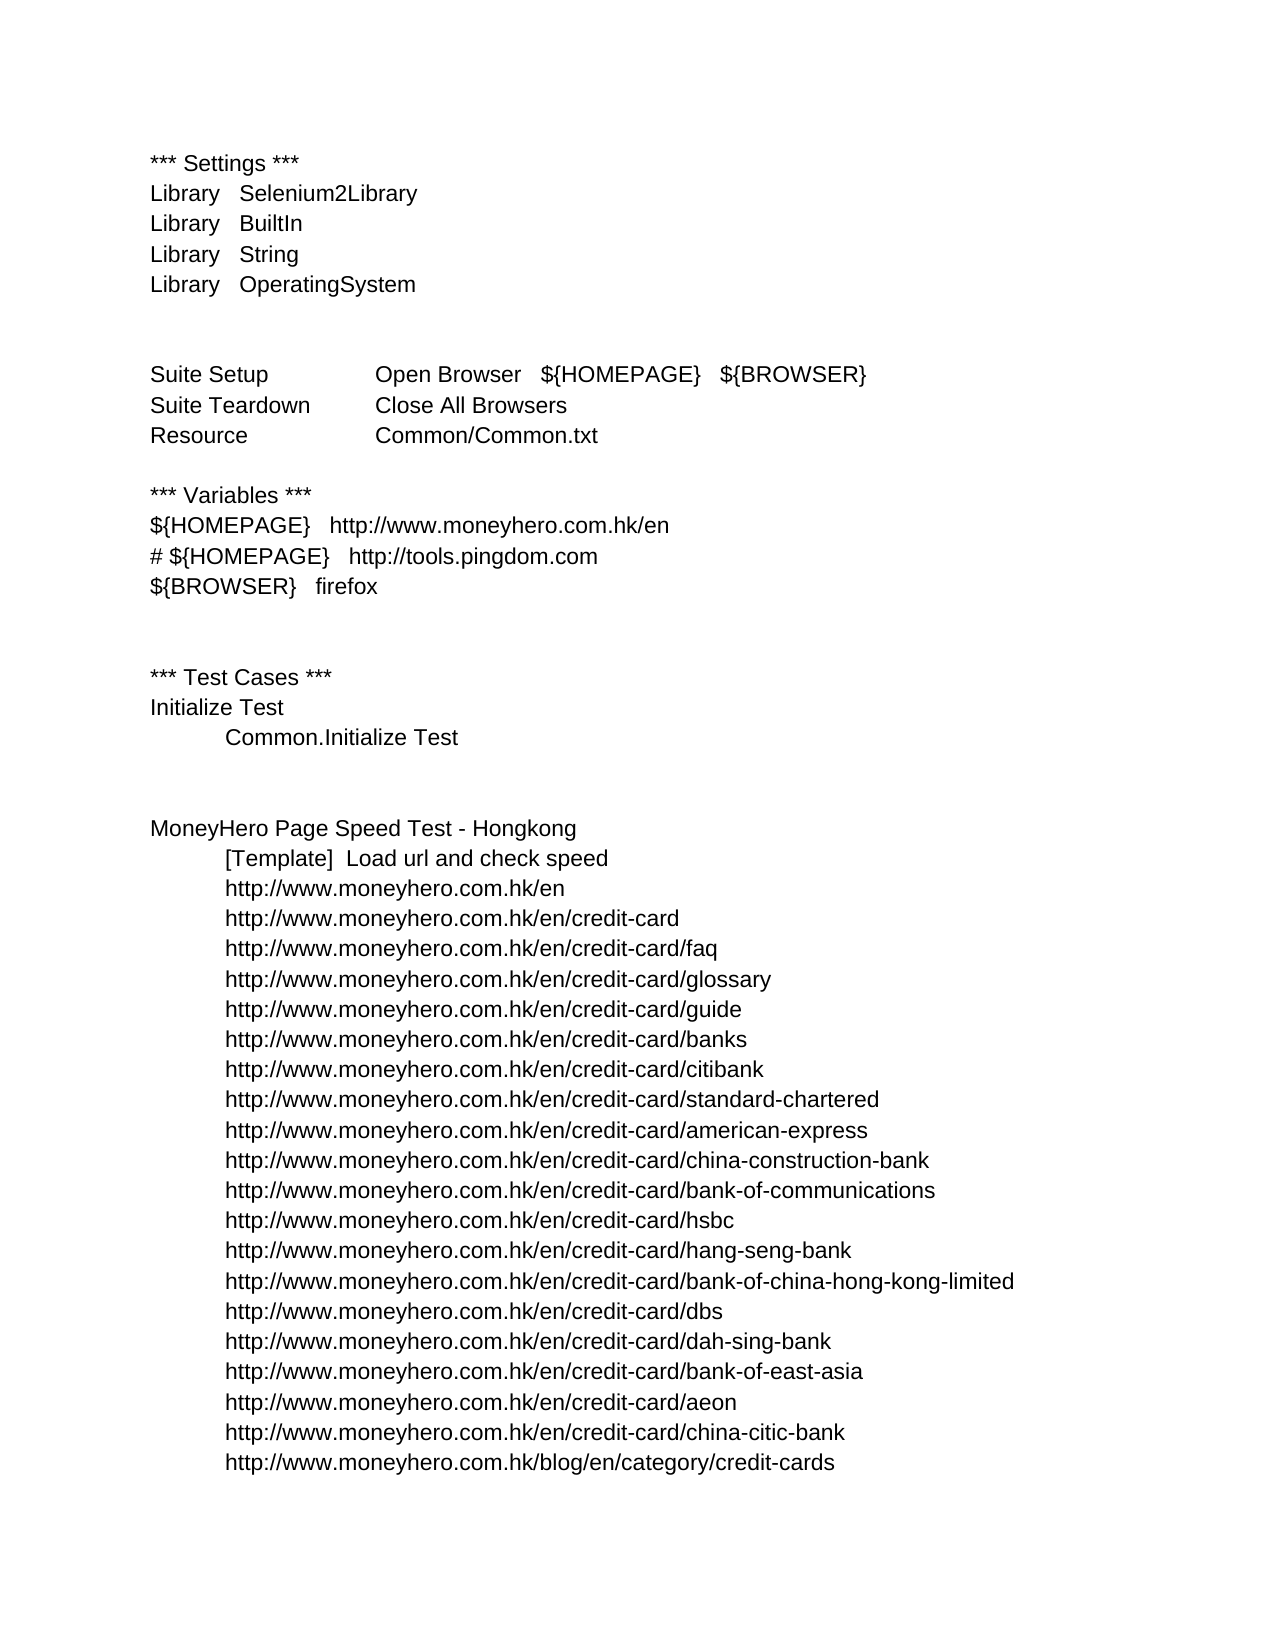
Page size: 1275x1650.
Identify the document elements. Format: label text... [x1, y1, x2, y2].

text http://www.moneyhero.com.hk/en/credit-card/china-construction-bank [150, 1147, 1125, 1173]
text http://www.moneyhero.com.hk/blog/en/category/credit-cards [150, 1449, 1125, 1475]
text *** Settings *** [150, 150, 1125, 176]
text http://www.moneyhero.com.hk/en/credit-card/hang-seng-bank [150, 1237, 1125, 1264]
text http://www.moneyhero.com.hk/en/credit-card/dbs [150, 1298, 1125, 1324]
text http://www.moneyhero.com.hk/en/credit-card/banks [150, 1026, 1125, 1052]
text http://www.moneyhero.com.hk/en/credit-card/hsbc [150, 1207, 1125, 1234]
text http://www.moneyhero.com.hk/en/credit-card/standard-chartered [150, 1086, 1125, 1113]
text # ${HOMEPAGE} http://tools.pingdom.com [150, 543, 1125, 569]
text MoneyHero Page Speed Test - Hongkong [150, 814, 1125, 841]
text ${HOMEPAGE} http://www.moneyhero.com.hk/en [150, 512, 1125, 539]
text Initialize Test [150, 694, 1125, 720]
text http://www.moneyhero.com.hk/en/credit-card [150, 905, 1125, 932]
text http://www.moneyhero.com.hk/en/credit-card/aeon [150, 1388, 1125, 1415]
text Library OperatingSystem [150, 271, 1125, 297]
text *** Test Cases *** [150, 663, 1125, 690]
text http://www.moneyhero.com.hk/en/credit-card/bank-of-east-asia [150, 1358, 1125, 1385]
text http://www.moneyhero.com.hk/en/credit-card/china-citic-bank [150, 1419, 1125, 1445]
text http://www.moneyhero.com.hk/en/credit-card/bank-of-china-hong-kong-limited [150, 1268, 1125, 1294]
text Library String [150, 241, 1125, 267]
text Common.Initialize Test [150, 724, 1125, 750]
text *** Variables *** [150, 482, 1125, 509]
text http://www.moneyhero.com.hk/en/credit-card/guide [150, 996, 1125, 1022]
text http://www.moneyhero.com.hk/en/credit-card/citibank [150, 1056, 1125, 1083]
text http://www.moneyhero.com.hk/en/credit-card/american-express [150, 1117, 1125, 1143]
text http://www.moneyhero.com.hk/en [150, 875, 1125, 901]
text Library BuiltIn [150, 210, 1125, 237]
text Suite Teardown Close All Browsers [150, 392, 1125, 418]
text Resource Common/Common.txt [150, 422, 1125, 448]
text Suite Setup Open Browser ${HOMEPAGE} ${BROWSER} [150, 361, 1125, 388]
text [Template] Load url and check speed [150, 845, 1125, 871]
text Library Selenium2Library [150, 180, 1125, 207]
text http://www.moneyhero.com.hk/en/credit-card/bank-of-communications [150, 1177, 1125, 1203]
text http://www.moneyhero.com.hk/en/credit-card/faq [150, 935, 1125, 962]
text http://www.moneyhero.com.hk/en/credit-card/dah-sing-bank [150, 1328, 1125, 1354]
text http://www.moneyhero.com.hk/en/credit-card/glossary [150, 966, 1125, 992]
text ${BROWSER} firefox [150, 573, 1125, 599]
